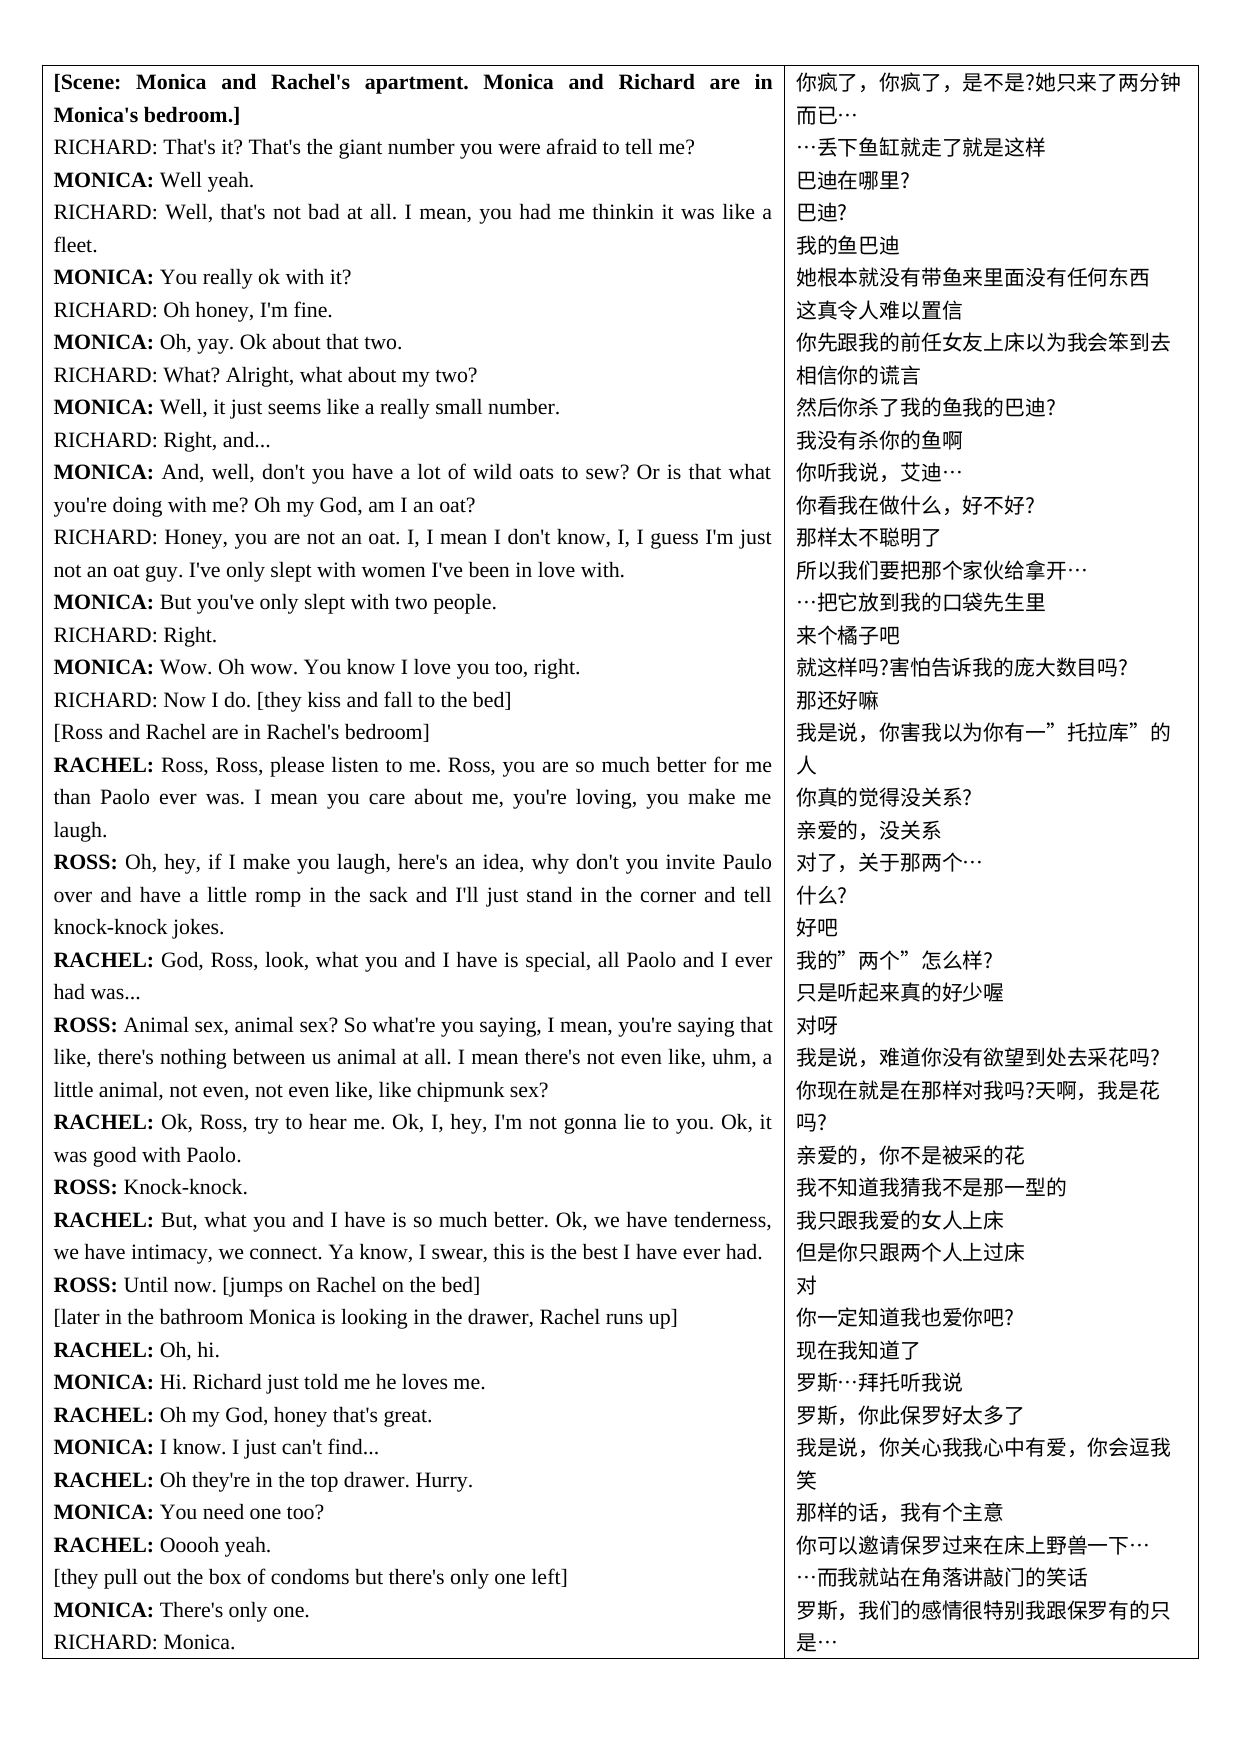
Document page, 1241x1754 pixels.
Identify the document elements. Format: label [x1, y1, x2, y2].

table_header [785, 66, 1198, 1658]
table_header [43, 66, 784, 1658]
